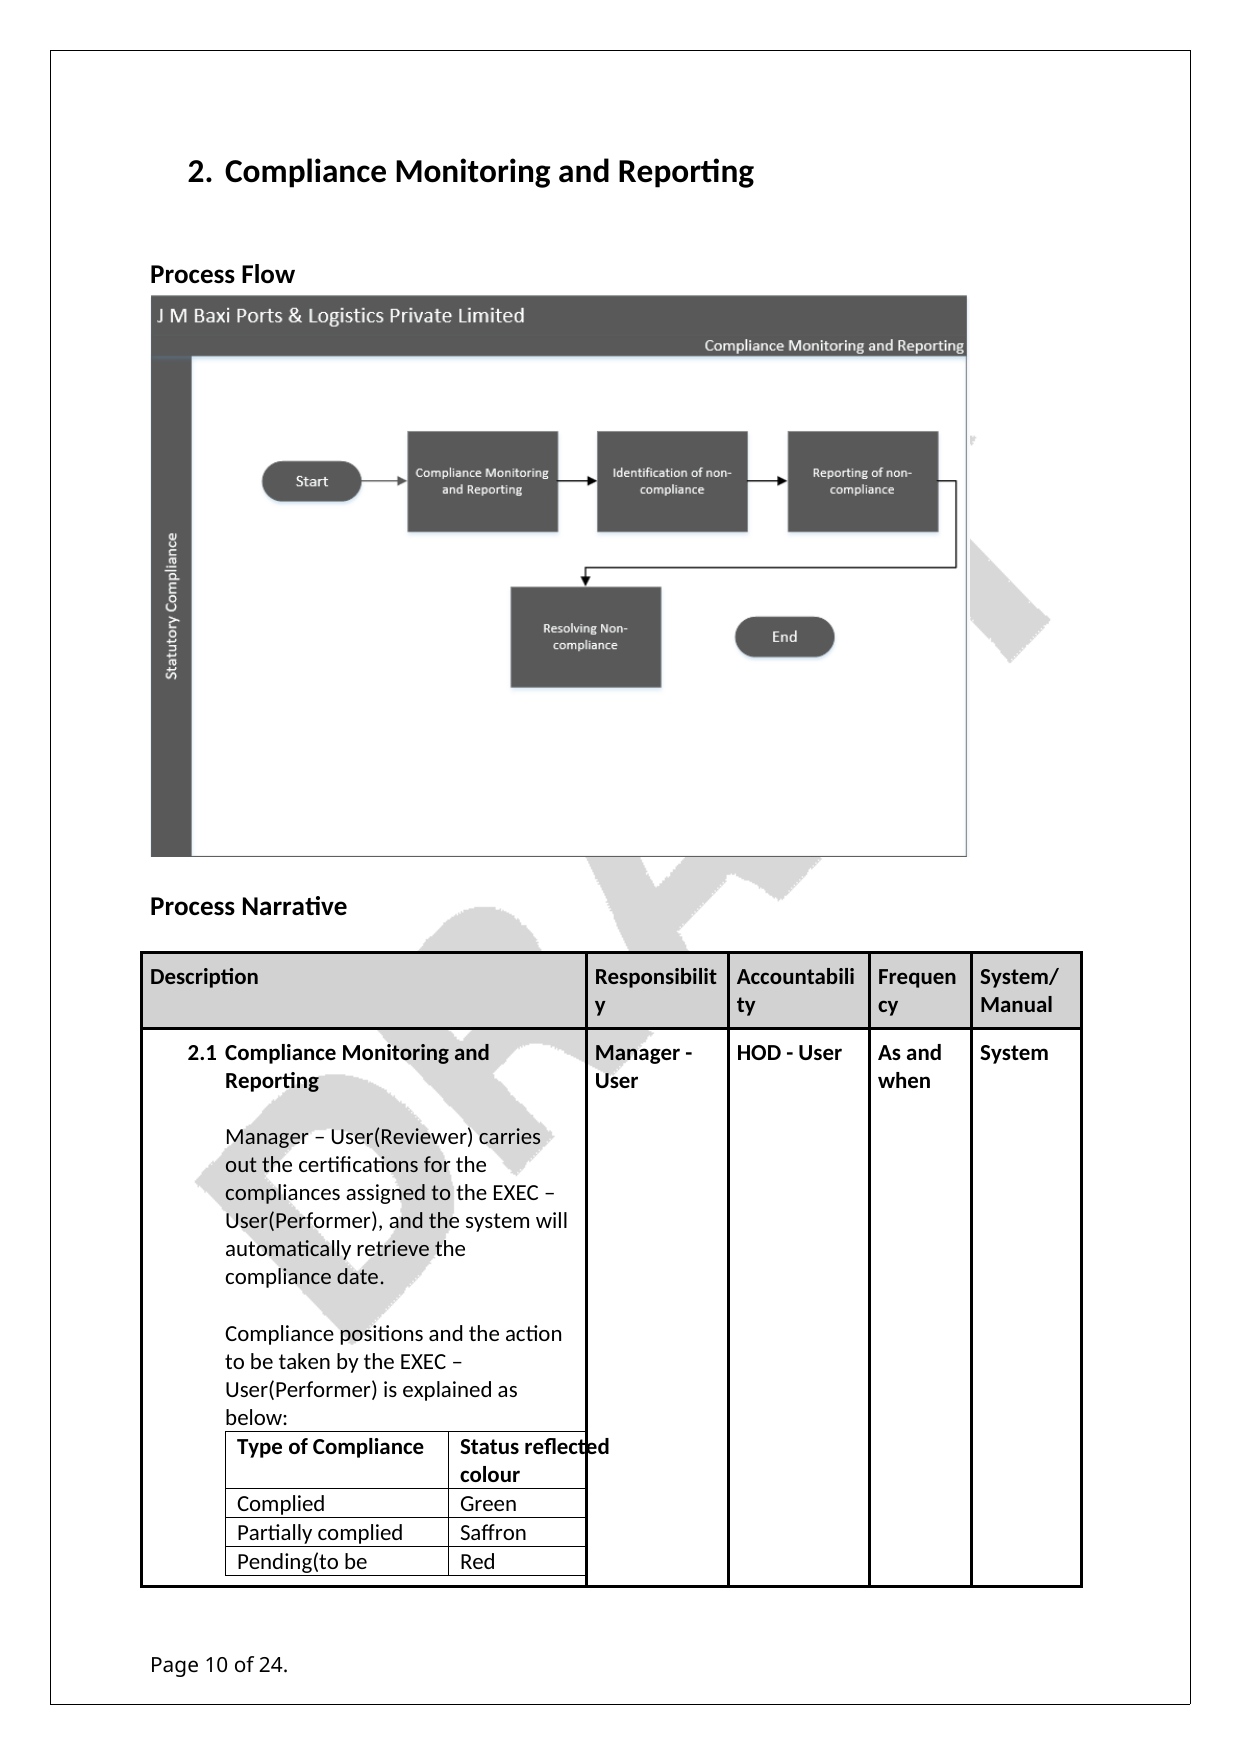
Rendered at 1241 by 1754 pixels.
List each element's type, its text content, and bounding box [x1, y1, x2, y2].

table_cell As and when [871, 1030, 970, 1584]
subtitle Process Narrative [150, 889, 1090, 922]
table_header Description [143, 954, 585, 1027]
table_header Accountability [730, 954, 868, 1027]
table_cell System [973, 1030, 1080, 1584]
table_cell HOD - User [730, 1030, 868, 1584]
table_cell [143, 1030, 585, 1584]
picture [150, 289, 970, 857]
subtitle Compliance Monitoring and Reporting [187, 150, 1090, 191]
table_header Responsibility [588, 954, 727, 1027]
subtitle Process Flow [150, 257, 1090, 290]
table_header System/ Manual [973, 954, 1080, 1027]
table_cell Manager - User [588, 1030, 727, 1584]
table_header Frequency [871, 954, 970, 1027]
